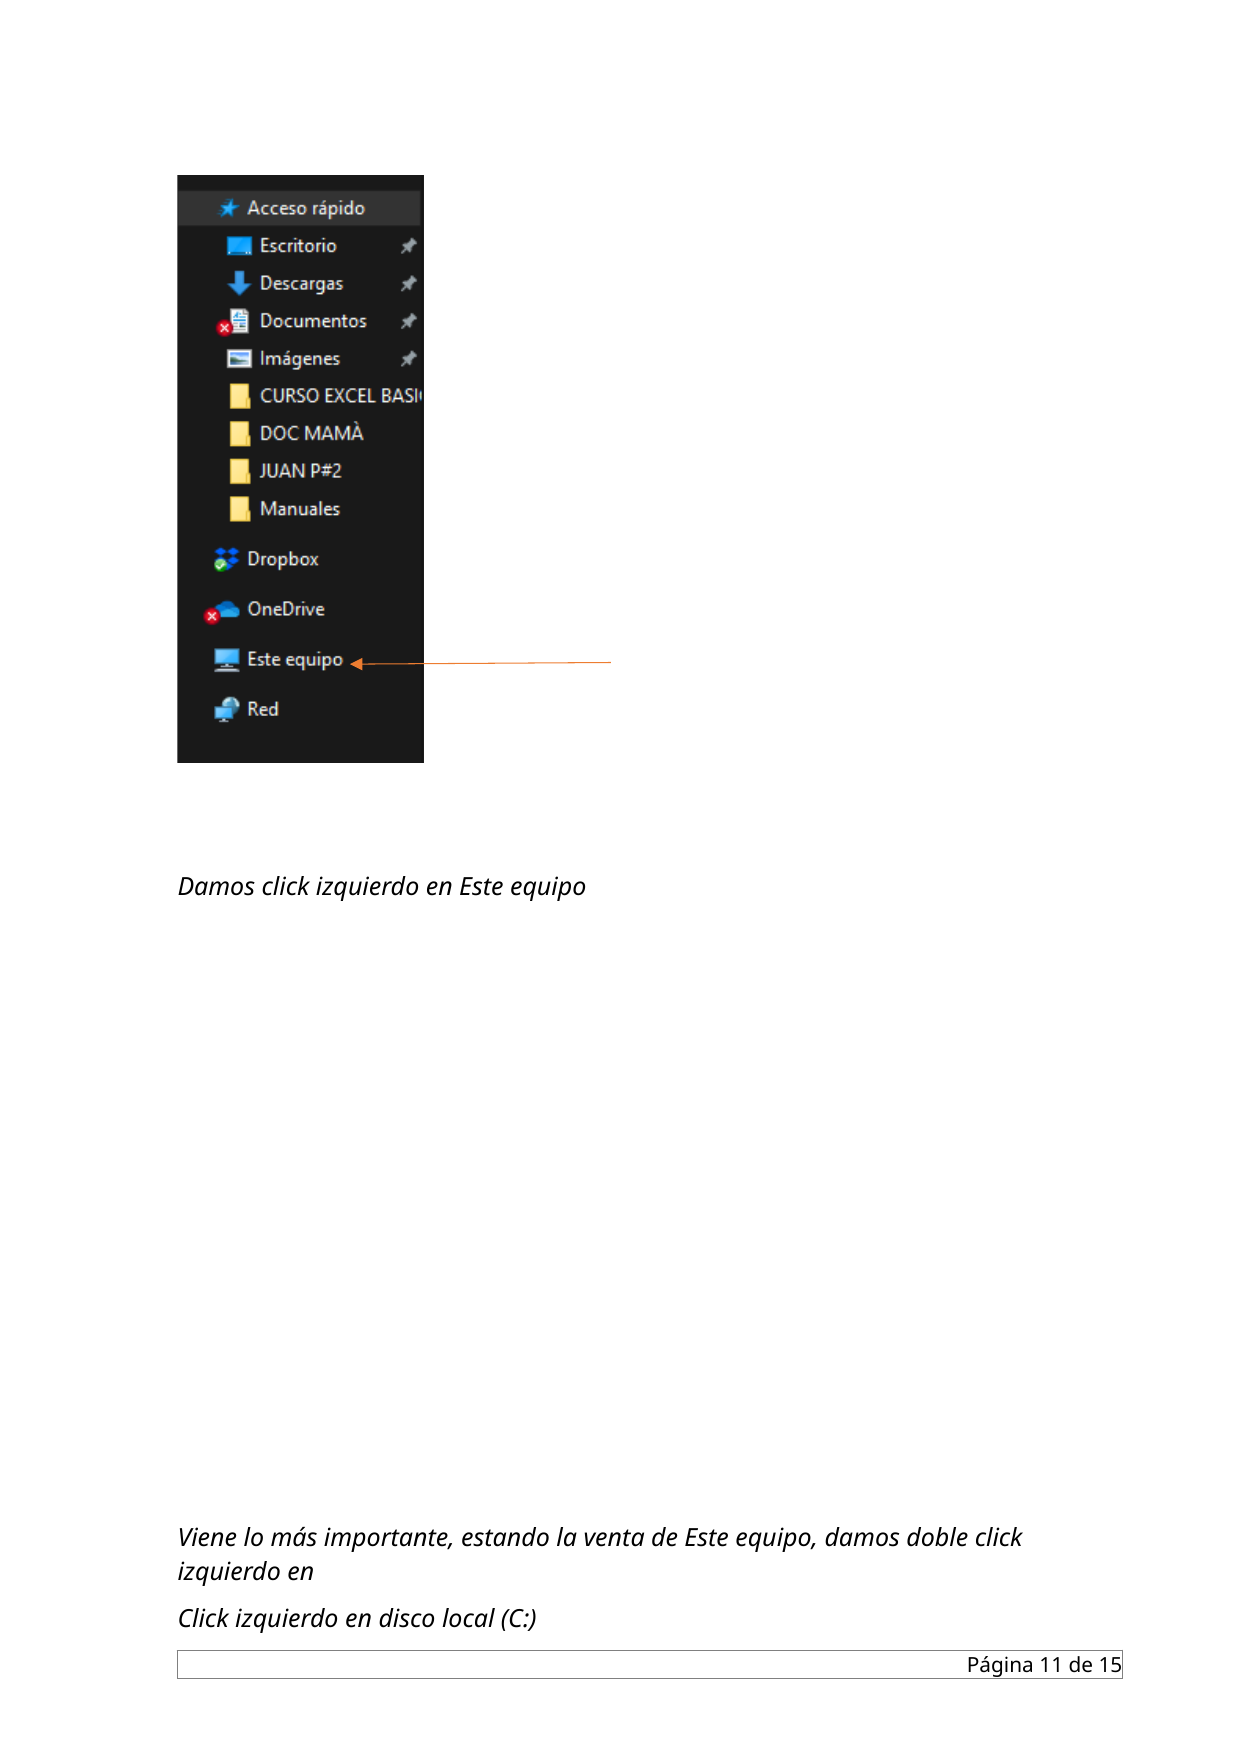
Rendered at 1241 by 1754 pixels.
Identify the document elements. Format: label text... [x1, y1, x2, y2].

text Viene lo más importante, estando la venta de Este equipo, damos doble click izquierdo en [177, 1520, 1122, 1588]
picture [177, 175, 424, 763]
text Click izquierdo en disco local (C:) [177, 1601, 1122, 1635]
text Damos click izquierdo en Este equipo [177, 868, 1122, 902]
